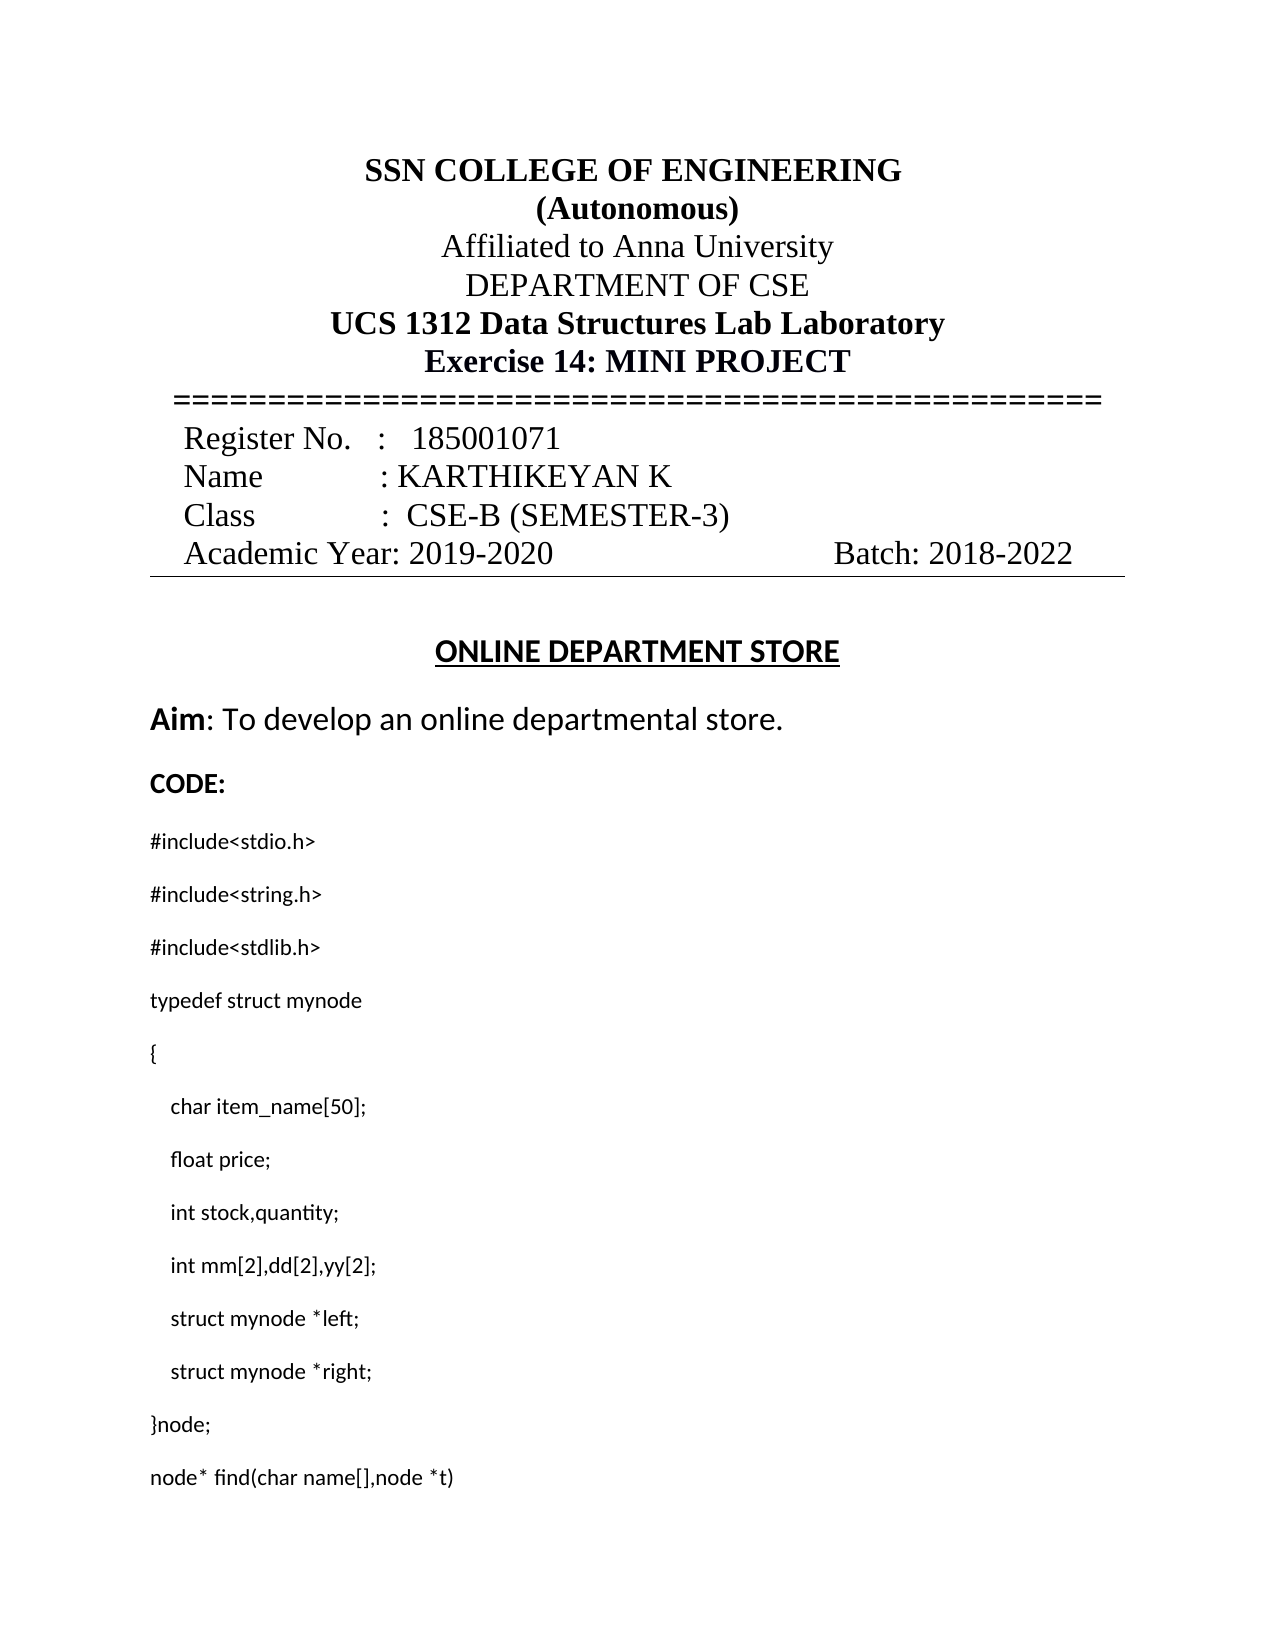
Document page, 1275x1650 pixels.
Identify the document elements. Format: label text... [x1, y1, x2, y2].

text #include<stdlib.h> [150, 933, 1125, 961]
text Class : CSE-B (SEMESTER-3) [150, 495, 1125, 533]
text Exercise 14: MINI PROJECT [150, 342, 1125, 380]
text ================================================= [150, 380, 1125, 418]
text UCS 1312 Data Structures Lab Laboratory [150, 303, 1125, 342]
text Aim: To develop an online departmental store. [150, 697, 1125, 738]
text #include<stdio.h> [150, 827, 1125, 855]
text }node; [150, 1410, 1125, 1438]
text ONLINE DEPARTMENT STORE [150, 630, 1125, 671]
text Academic Year: 2019-2020 Batch: 2018-2022 [150, 533, 1125, 576]
text (Autonomous) [150, 188, 1125, 227]
text int stock,quantity; [150, 1198, 1125, 1226]
text { [150, 1039, 1125, 1067]
text float price; [150, 1145, 1125, 1173]
text Name : KARTHIKEYAN K [150, 457, 1125, 495]
text struct mynode *right; [150, 1357, 1125, 1385]
text SSN COLLEGE OF ENGINEERING [150, 150, 1125, 188]
text #include<string.h> [150, 880, 1125, 908]
text DEPARTMENT OF CSE [150, 265, 1125, 303]
text int mm[2],dd[2],yy[2]; [150, 1251, 1125, 1279]
text typedef struct mynode [150, 986, 1125, 1014]
text Affiliated to Anna University [150, 227, 1125, 265]
text CODE: [150, 765, 1125, 801]
text struct mynode *left; [150, 1304, 1125, 1332]
text node* find(char name[],node *t) [150, 1463, 1125, 1491]
text char item_name[50]; [150, 1092, 1125, 1120]
text Register No. : 185001071 [150, 418, 1125, 457]
